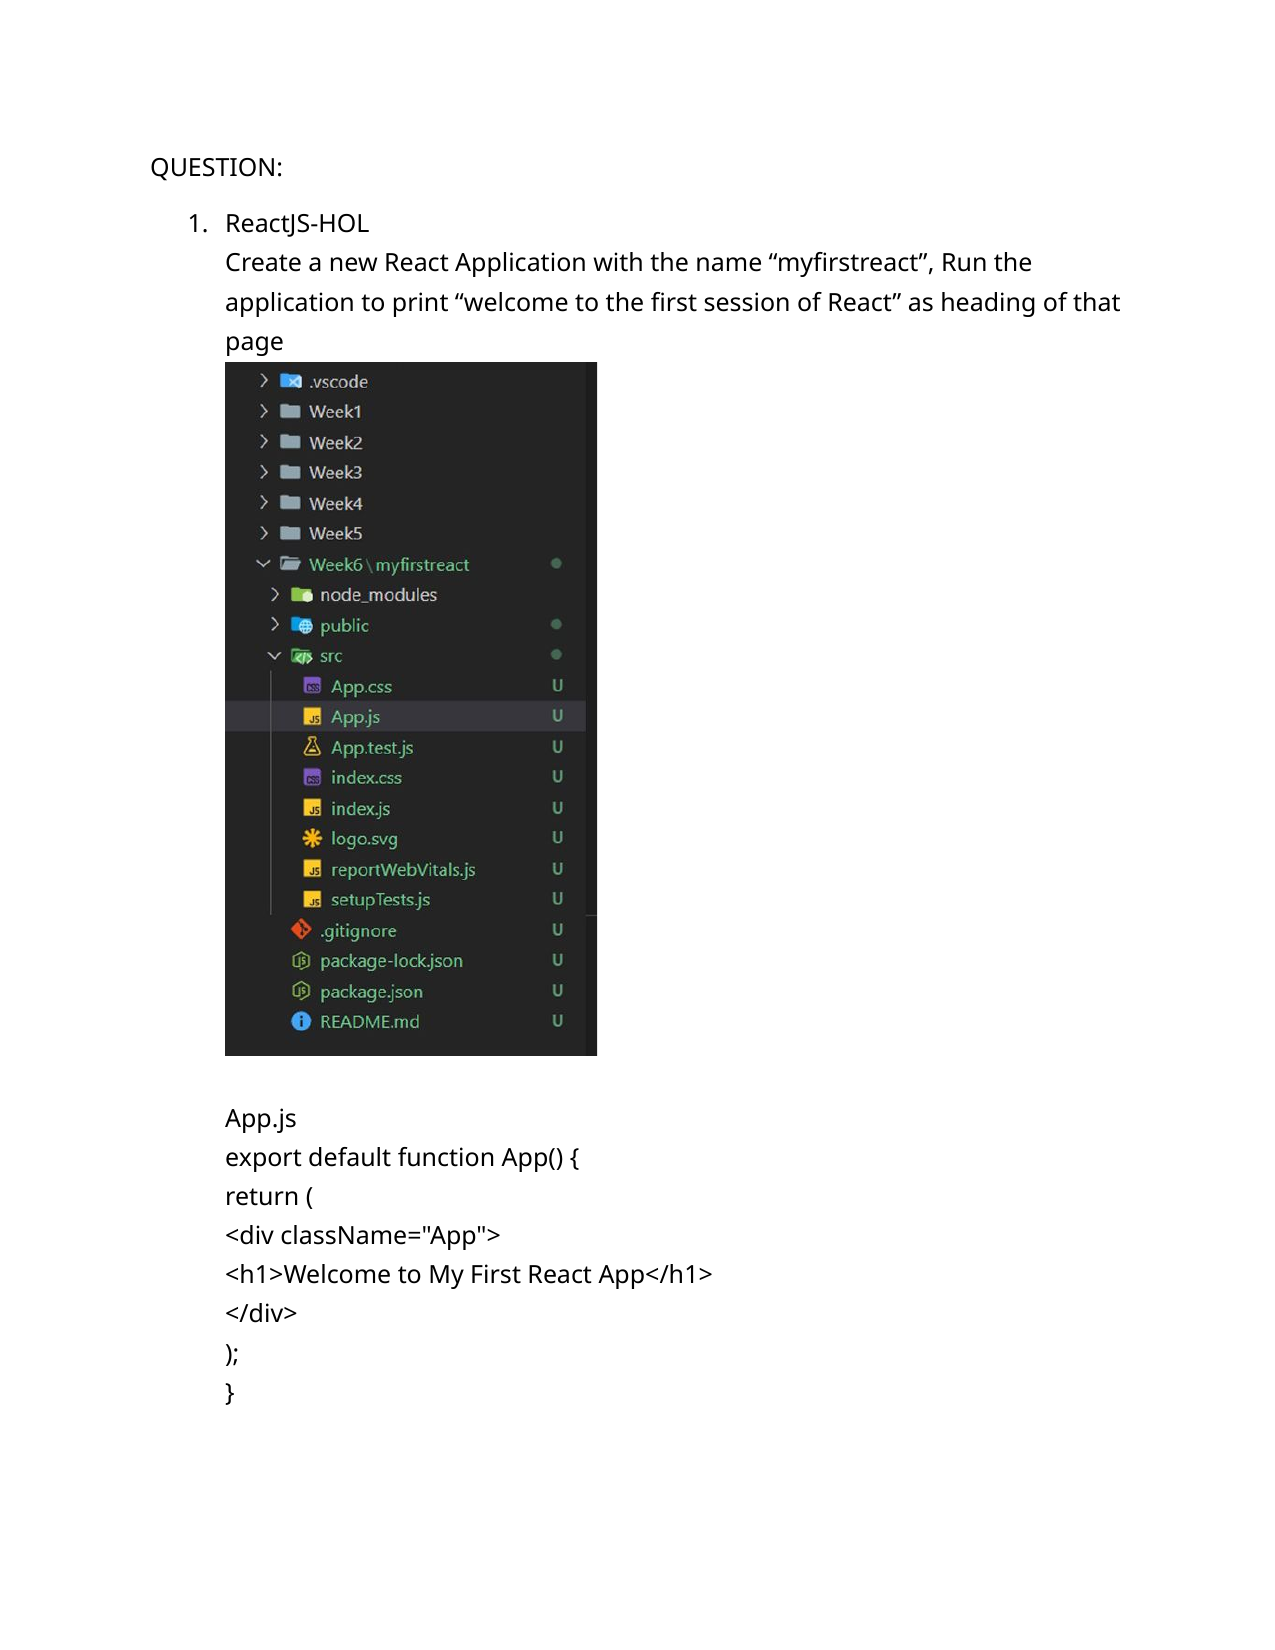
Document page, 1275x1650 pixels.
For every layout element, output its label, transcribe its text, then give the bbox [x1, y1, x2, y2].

list } [225, 1374, 1125, 1408]
list ReactJS-HOL [187, 206, 1125, 240]
list Create a new React Application with the name “myfirstreact”, Run the application to print “welcome to the first session of React” as heading of that page [225, 245, 1125, 357]
list return ( [225, 1178, 1125, 1213]
list <div className="App"> [225, 1218, 1125, 1252]
list ); [225, 1335, 1125, 1369]
picture [225, 362, 598, 1056]
list </div> [225, 1296, 1125, 1330]
list export default function App() { [225, 1139, 1125, 1173]
text QUESTION: [150, 150, 1125, 184]
list <h1>Welcome to My First React App</h1> [225, 1257, 1125, 1291]
list App.js [225, 1100, 1125, 1134]
